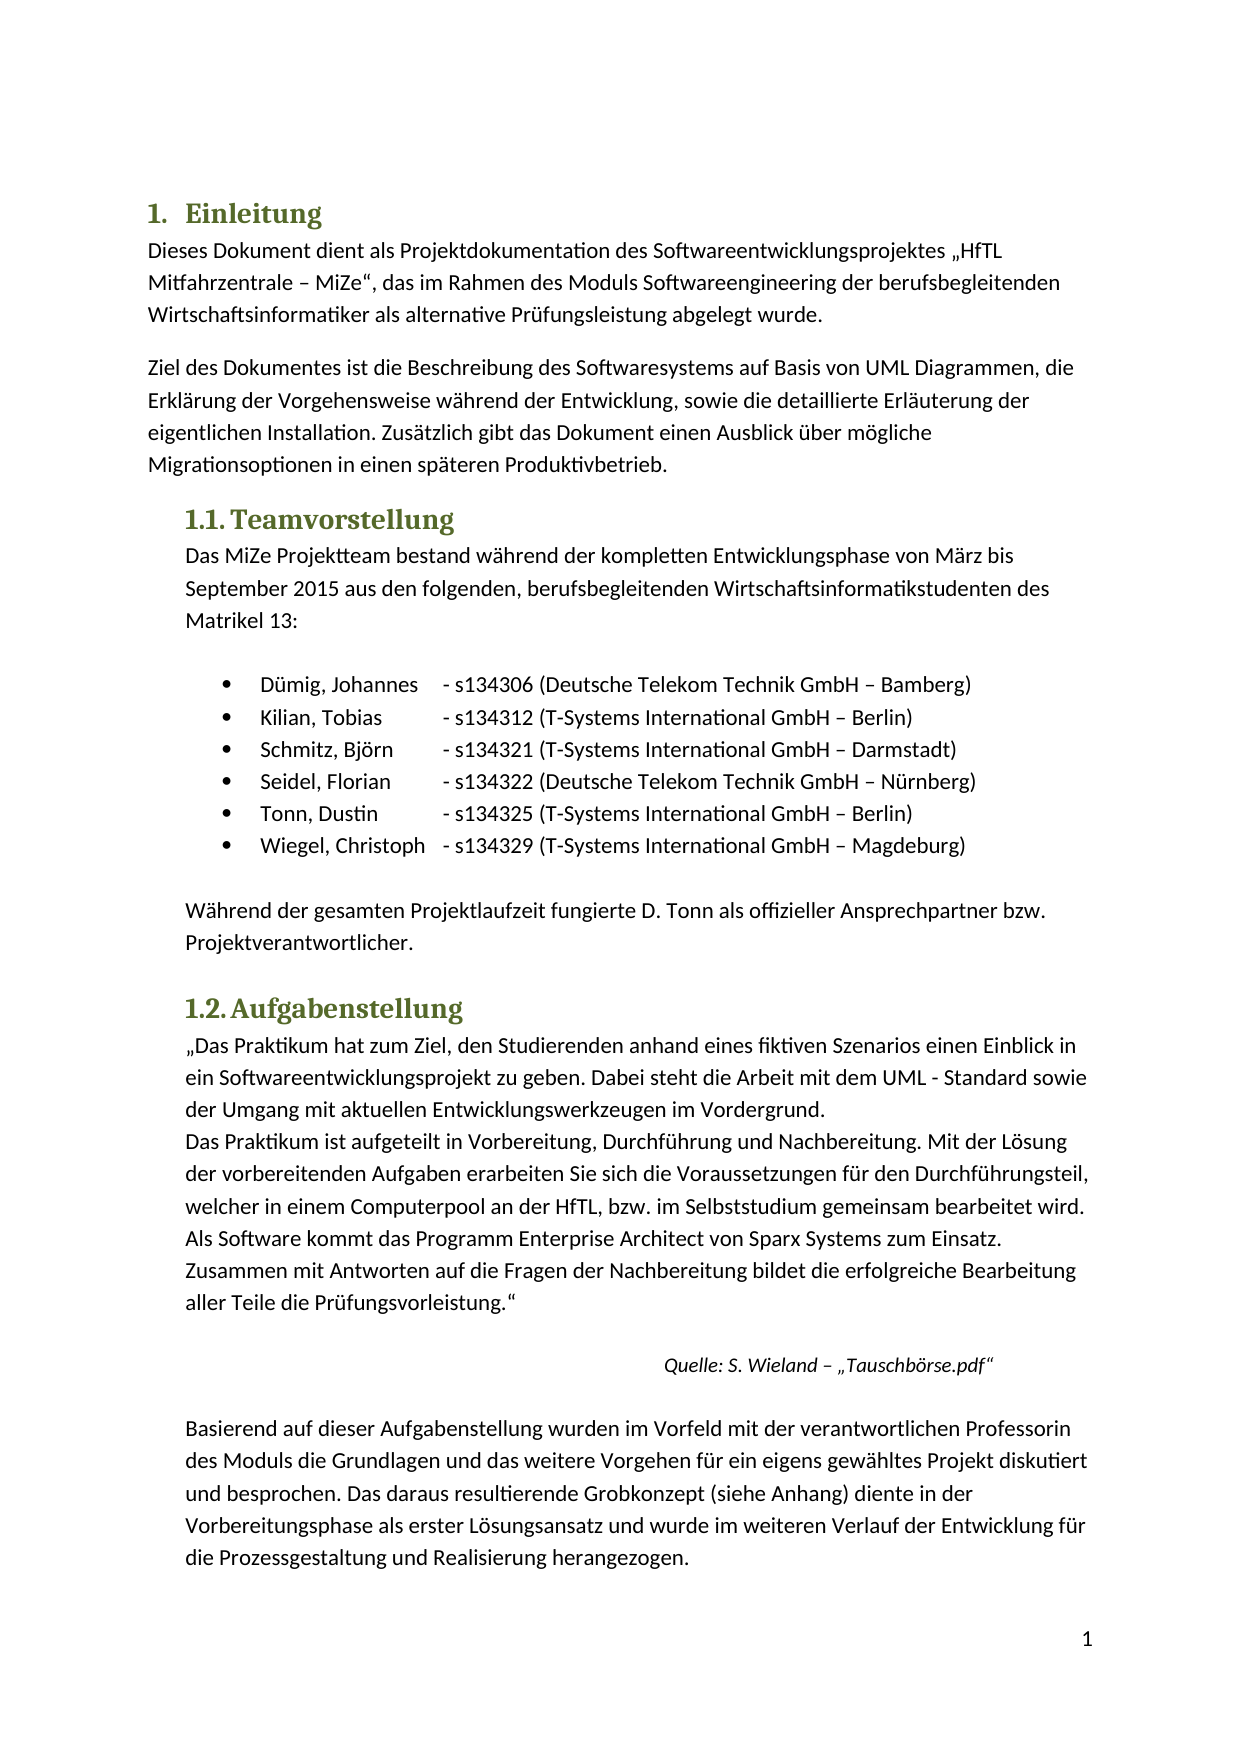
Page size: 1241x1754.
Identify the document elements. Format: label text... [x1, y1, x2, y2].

list Kilian, Tobias - s134312 (T-Systems International GmbH – Berlin) [223, 703, 1093, 731]
list Aufgabenstellung [185, 992, 1093, 1026]
list Quelle: S. Wieland – „Tauschbörse.pdf“ [185, 1353, 1093, 1378]
subtitle Einleitung [148, 198, 1093, 231]
text Ziel des Dokumentes ist die Beschreibung des Softwaresystems auf Basis von UML Diagrammen, die Erklärung der Vorgehensweise während der Entwicklung, sowie die detaillierte Erläuterung der eigentlichen Installation. Zusätzlich gibt das Dokument einen Ausblick über mögliche Migrationsoptionen in einen späteren Produktivbetrieb. [148, 353, 1093, 478]
list Teamvorstellung [185, 503, 1093, 537]
list Wiegel, Christoph - s134329 (T-Systems International GmbH – Magdeburg) [223, 831, 1093, 859]
text Dieses Dokument dient als Projektdokumentation des Softwareentwicklungsprojektes „HfTL Mitfahrzentrale – MiZe“, das im Rahmen des Moduls Softwareengineering der berufsbegleitenden Wirtschaftsinformatiker als alternative Prüfungsleistung abgelegt wurde. [148, 236, 1093, 328]
list Basierend auf dieser Aufgabenstellung wurden im Vorfeld mit der verantwortlichen Professorin des Moduls die Grundlagen und das weitere Vorgehen für ein eigens gewähltes Projekt diskutiert und besprochen. Das daraus resultierende Grobkonzept (siehe Anhang) diente in der Vorbereitungsphase als erster Lösungsansatz und wurde im weiteren Verlauf der Entwicklung für die Prozessgestaltung und Realisierung herangezogen. [185, 1414, 1093, 1571]
list „Das Praktikum hat zum Ziel, den Studierenden anhand eines fiktiven Szenarios einen Einblick in ein Softwareentwicklungsprojekt zu geben. Dabei steht die Arbeit mit dem UML - Standard sowie der Umgang mit aktuellen Entwicklungswerkzeugen im Vordergrund. [185, 1031, 1093, 1123]
list Schmitz, Björn - s134321 (T-Systems International GmbH – Darmstadt) [223, 735, 1093, 763]
list Seidel, Florian - s134322 (Deutsche Telekom Technik GmbH – Nürnberg) [223, 767, 1093, 795]
list Tonn, Dustin - s134325 (T-Systems International GmbH – Berlin) [223, 799, 1093, 827]
list Während der gesamten Projektlaufzeit fungierte D. Tonn als offizieller Ansprechpartner bzw. Projektverantwortlicher. [185, 896, 1093, 956]
list Das MiZe Projektteam bestand während der kompletten Entwicklungsphase von März bis September 2015 aus den folgenden, berufsbegleitenden Wirtschaftsinformatikstudenten des Matrikel 13: [185, 542, 1093, 634]
list Dümig, Johannes - s134306 (Deutsche Telekom Technik GmbH – Bamberg) [223, 670, 1093, 698]
list Das Praktikum ist aufgeteilt in Vorbereitung, Durchführung und Nachbereitung. Mit der Lösung der vorbereitenden Aufgaben erarbeiten Sie sich die Voraussetzungen für den Durchführungsteil, welcher in einem Computerpool an der HfTL, bzw. im Selbststudium gemeinsam bearbeitet wird. Als Software kommt das Programm Enterprise Architect von Sparx Systems zum Einsatz. Zusammen mit Antworten auf die Fragen der Nachbereitung bildet die erfolgreiche Bearbeitung aller Teile die Prüfungsvorleistung.“ [185, 1127, 1093, 1316]
